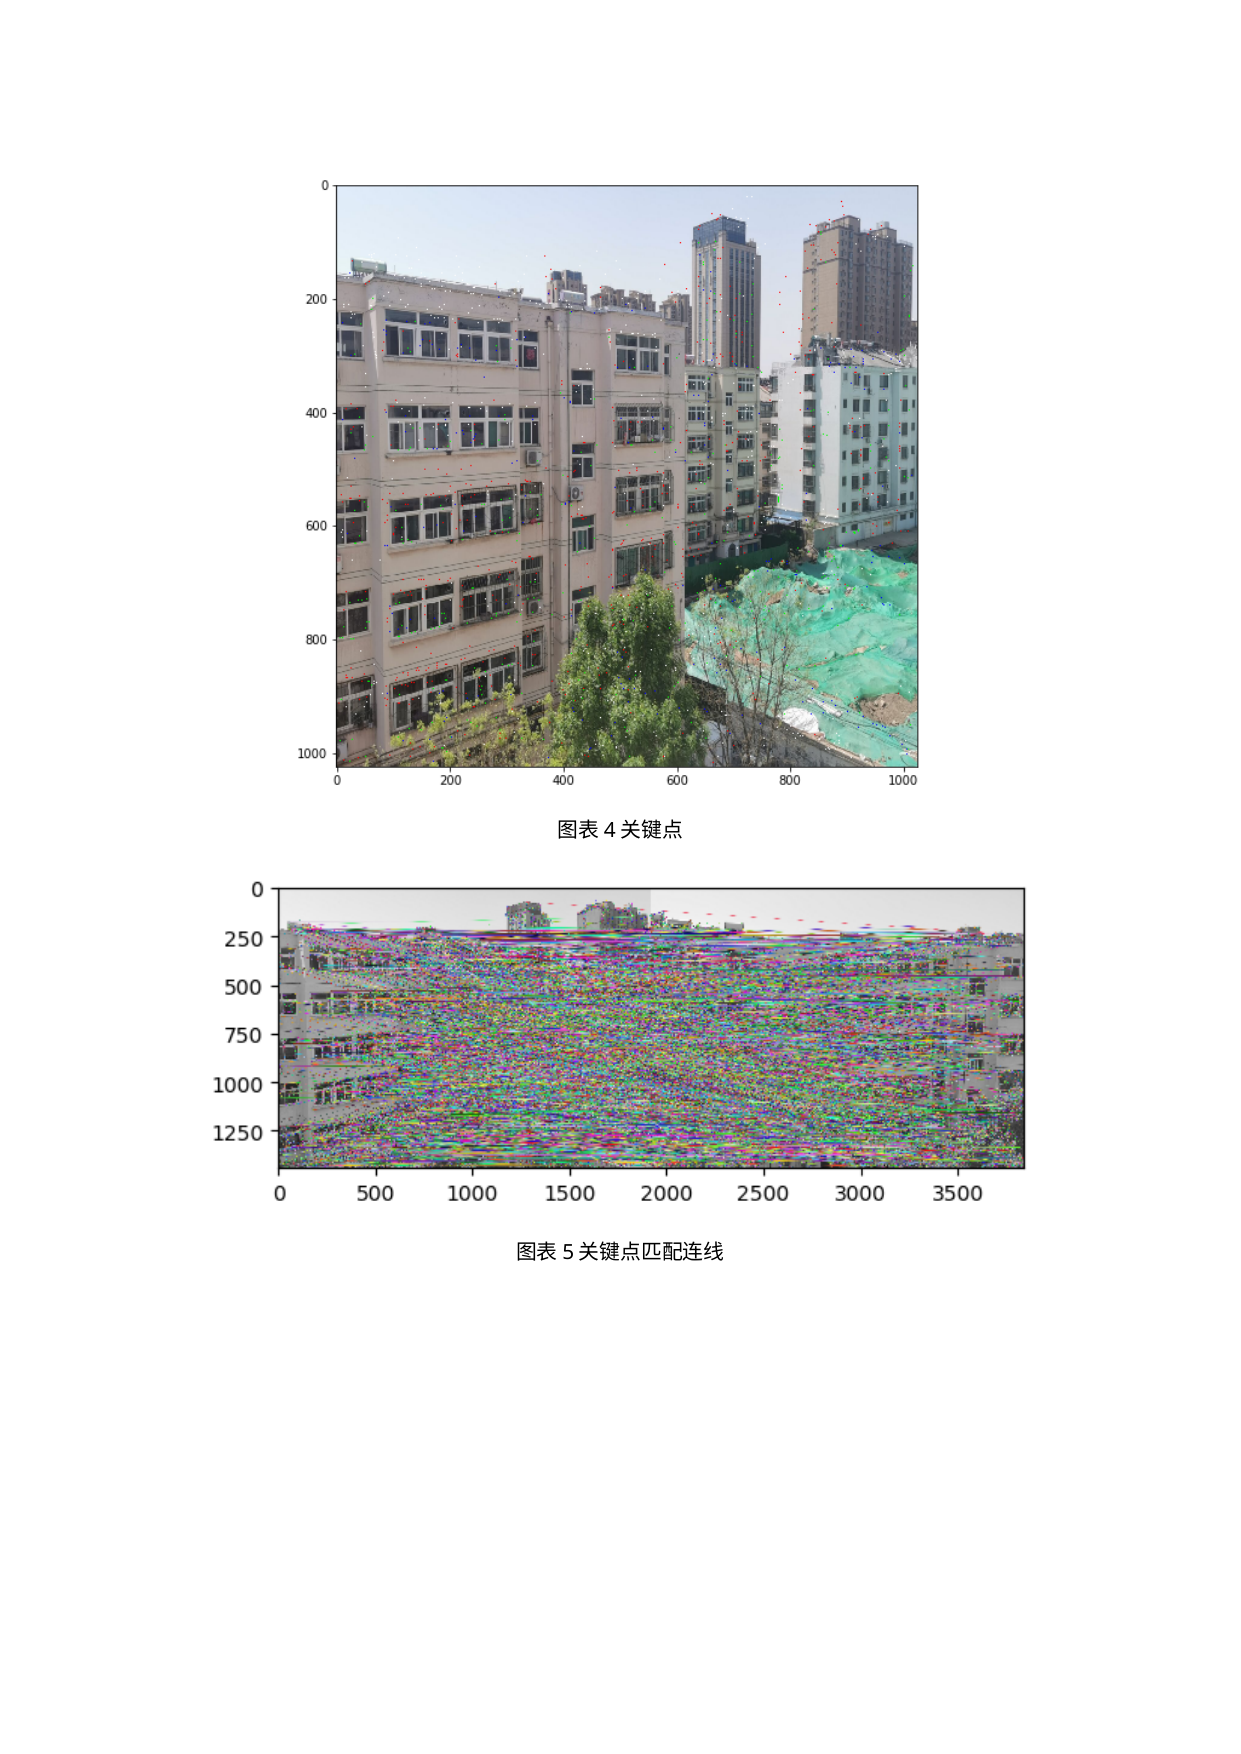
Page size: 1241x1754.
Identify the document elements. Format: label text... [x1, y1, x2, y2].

picture [187, 844, 1063, 1225]
picture [290, 162, 950, 791]
text 图表 4 关键点 [187, 812, 1053, 844]
text 图表 5 关键点匹配连线 [187, 1234, 1053, 1267]
